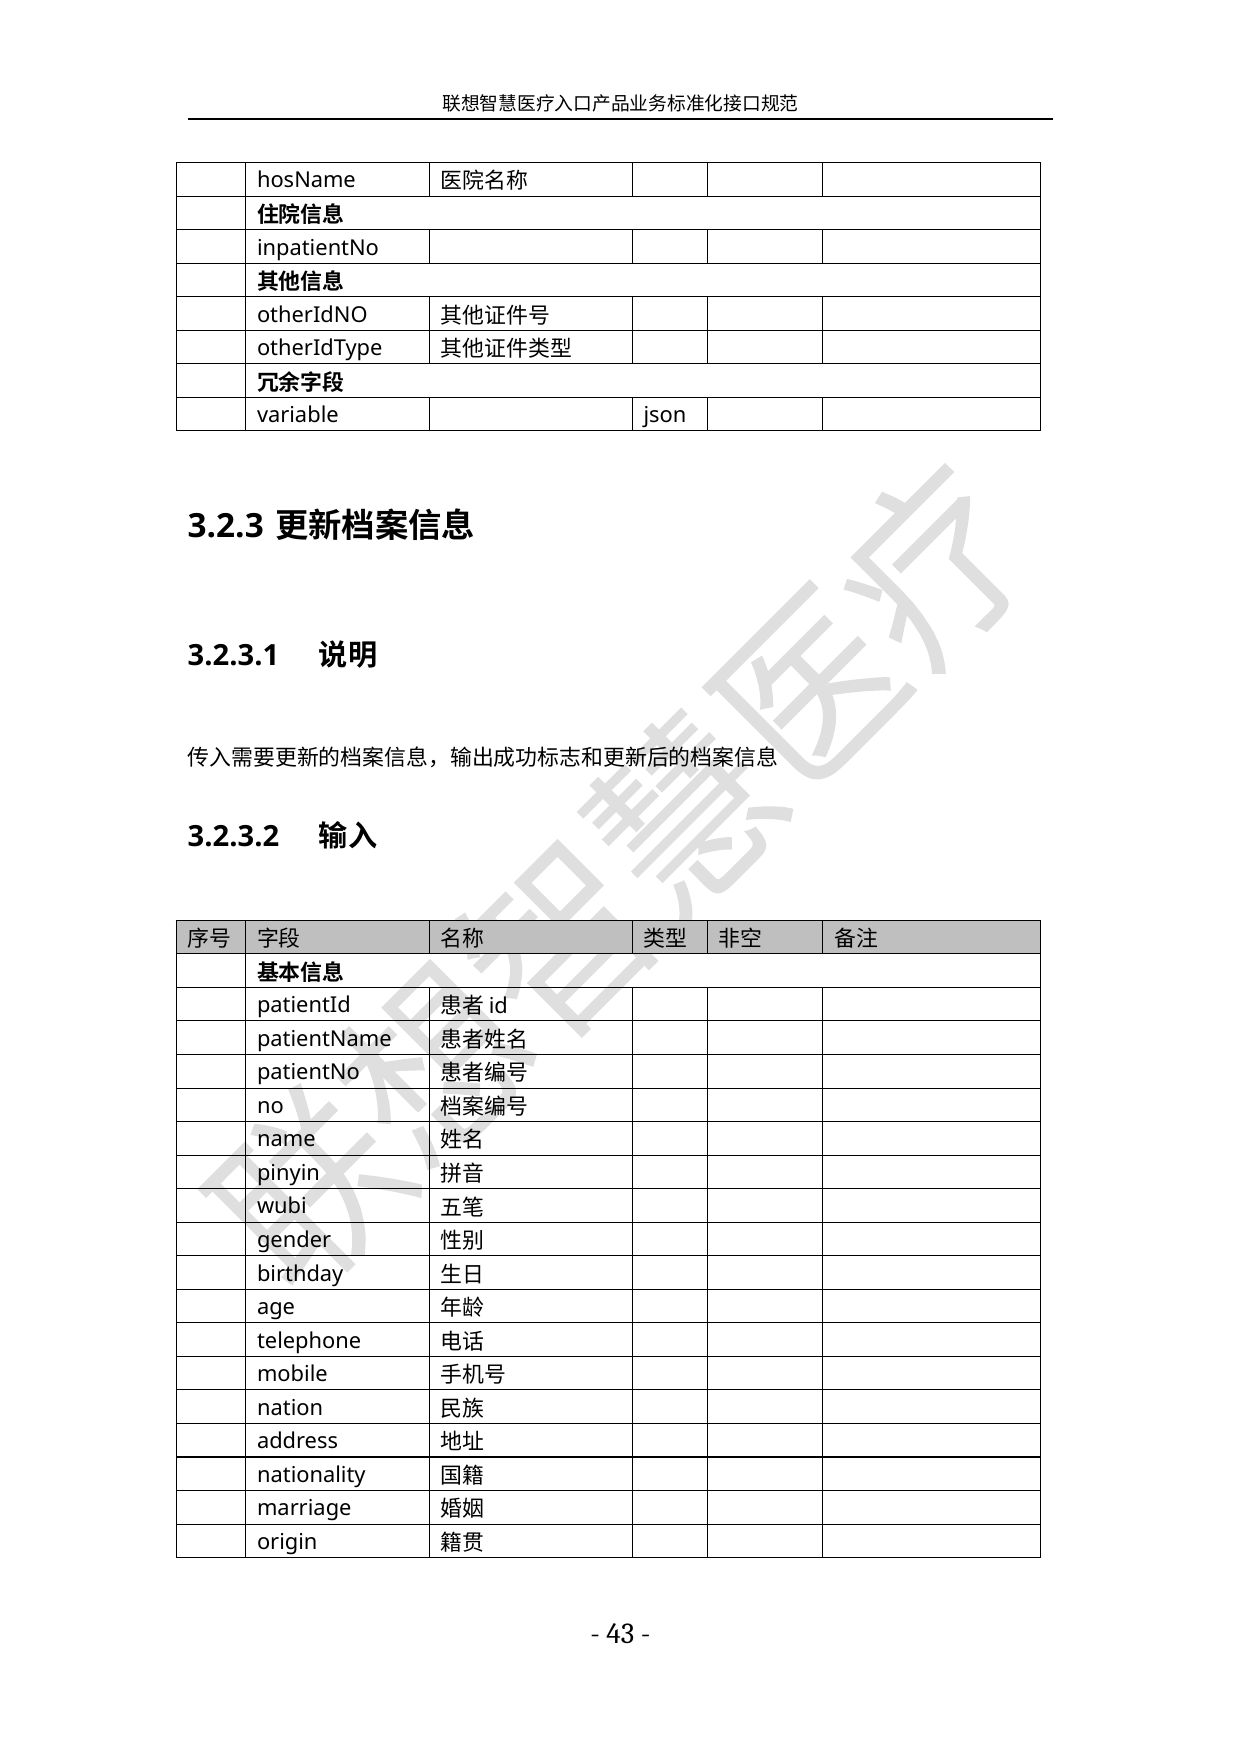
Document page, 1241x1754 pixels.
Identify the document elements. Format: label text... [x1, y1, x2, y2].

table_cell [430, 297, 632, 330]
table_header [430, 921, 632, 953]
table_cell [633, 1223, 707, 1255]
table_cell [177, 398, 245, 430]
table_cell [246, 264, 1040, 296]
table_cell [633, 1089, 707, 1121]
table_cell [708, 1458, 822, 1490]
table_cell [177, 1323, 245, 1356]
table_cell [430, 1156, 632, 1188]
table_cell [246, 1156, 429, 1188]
text 传入需要更新的档案信息，输出成功标志和更新后的档案信息 [187, 739, 1053, 772]
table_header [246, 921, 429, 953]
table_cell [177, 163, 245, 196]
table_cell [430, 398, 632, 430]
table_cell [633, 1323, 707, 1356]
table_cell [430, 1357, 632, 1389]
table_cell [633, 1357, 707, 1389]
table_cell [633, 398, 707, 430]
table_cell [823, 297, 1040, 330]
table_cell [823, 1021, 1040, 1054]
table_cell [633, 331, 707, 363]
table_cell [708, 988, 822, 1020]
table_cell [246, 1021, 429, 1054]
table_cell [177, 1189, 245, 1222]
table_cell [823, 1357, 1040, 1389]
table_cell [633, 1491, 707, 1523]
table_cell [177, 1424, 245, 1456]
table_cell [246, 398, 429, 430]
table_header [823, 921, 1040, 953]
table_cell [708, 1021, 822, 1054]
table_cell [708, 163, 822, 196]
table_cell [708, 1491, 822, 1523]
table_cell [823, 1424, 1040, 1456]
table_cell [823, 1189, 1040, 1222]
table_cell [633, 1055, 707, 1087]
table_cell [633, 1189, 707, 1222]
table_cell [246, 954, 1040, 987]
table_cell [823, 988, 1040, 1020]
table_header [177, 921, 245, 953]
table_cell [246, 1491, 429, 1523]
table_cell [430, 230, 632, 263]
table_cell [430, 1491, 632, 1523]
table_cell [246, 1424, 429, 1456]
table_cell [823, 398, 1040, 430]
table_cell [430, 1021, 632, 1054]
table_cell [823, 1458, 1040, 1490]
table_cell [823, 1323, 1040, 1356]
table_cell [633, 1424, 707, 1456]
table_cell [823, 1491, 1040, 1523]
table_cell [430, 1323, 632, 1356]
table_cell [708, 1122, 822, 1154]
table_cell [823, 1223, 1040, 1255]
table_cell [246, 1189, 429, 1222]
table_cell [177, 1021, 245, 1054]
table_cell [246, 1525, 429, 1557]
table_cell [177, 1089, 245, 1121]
subtitle 说明 [187, 620, 1053, 685]
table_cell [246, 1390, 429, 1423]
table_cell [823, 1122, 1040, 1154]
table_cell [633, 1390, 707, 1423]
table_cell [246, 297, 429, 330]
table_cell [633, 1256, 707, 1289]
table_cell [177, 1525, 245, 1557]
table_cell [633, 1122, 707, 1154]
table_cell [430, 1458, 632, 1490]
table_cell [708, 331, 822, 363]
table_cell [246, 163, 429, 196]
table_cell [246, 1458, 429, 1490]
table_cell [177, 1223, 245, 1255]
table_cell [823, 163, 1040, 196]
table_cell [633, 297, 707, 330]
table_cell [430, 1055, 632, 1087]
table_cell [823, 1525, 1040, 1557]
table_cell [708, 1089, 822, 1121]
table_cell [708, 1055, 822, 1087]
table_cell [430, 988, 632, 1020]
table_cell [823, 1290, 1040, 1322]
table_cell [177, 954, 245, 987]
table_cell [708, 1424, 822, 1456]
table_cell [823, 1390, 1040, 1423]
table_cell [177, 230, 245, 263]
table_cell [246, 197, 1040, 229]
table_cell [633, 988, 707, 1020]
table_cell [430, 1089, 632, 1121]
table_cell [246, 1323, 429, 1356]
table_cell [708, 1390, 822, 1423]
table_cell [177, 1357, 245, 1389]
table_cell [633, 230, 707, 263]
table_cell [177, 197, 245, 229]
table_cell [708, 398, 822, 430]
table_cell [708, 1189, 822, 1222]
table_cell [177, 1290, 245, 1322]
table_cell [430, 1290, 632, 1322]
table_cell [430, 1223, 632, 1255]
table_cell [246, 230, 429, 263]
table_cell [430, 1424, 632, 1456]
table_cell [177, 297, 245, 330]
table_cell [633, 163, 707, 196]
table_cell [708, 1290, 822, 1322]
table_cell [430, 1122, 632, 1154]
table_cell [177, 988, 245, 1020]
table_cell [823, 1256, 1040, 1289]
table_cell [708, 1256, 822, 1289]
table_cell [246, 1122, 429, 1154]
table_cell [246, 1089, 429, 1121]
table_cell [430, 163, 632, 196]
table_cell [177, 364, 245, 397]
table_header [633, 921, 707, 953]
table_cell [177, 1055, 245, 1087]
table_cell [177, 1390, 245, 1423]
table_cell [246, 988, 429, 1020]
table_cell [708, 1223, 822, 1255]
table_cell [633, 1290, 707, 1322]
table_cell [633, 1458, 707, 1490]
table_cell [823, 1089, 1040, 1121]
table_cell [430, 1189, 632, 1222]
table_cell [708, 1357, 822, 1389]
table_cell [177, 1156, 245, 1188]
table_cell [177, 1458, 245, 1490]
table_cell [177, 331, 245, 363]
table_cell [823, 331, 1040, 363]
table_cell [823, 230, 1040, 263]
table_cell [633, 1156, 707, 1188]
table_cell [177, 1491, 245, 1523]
subtitle 输入 [187, 801, 1053, 866]
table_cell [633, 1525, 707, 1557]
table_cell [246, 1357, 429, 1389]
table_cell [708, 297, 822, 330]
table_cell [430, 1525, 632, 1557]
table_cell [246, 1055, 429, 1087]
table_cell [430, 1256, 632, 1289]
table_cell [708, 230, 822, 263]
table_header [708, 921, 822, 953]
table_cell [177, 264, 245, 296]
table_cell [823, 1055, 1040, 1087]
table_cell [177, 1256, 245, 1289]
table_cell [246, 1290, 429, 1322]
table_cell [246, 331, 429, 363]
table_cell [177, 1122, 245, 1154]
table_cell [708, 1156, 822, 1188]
subtitle 更新档案信息 [187, 491, 1053, 556]
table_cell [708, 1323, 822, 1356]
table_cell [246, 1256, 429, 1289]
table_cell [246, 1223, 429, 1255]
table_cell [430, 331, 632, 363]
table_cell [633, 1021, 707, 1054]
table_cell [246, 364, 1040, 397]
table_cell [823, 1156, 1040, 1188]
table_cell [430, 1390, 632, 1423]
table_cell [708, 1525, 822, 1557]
